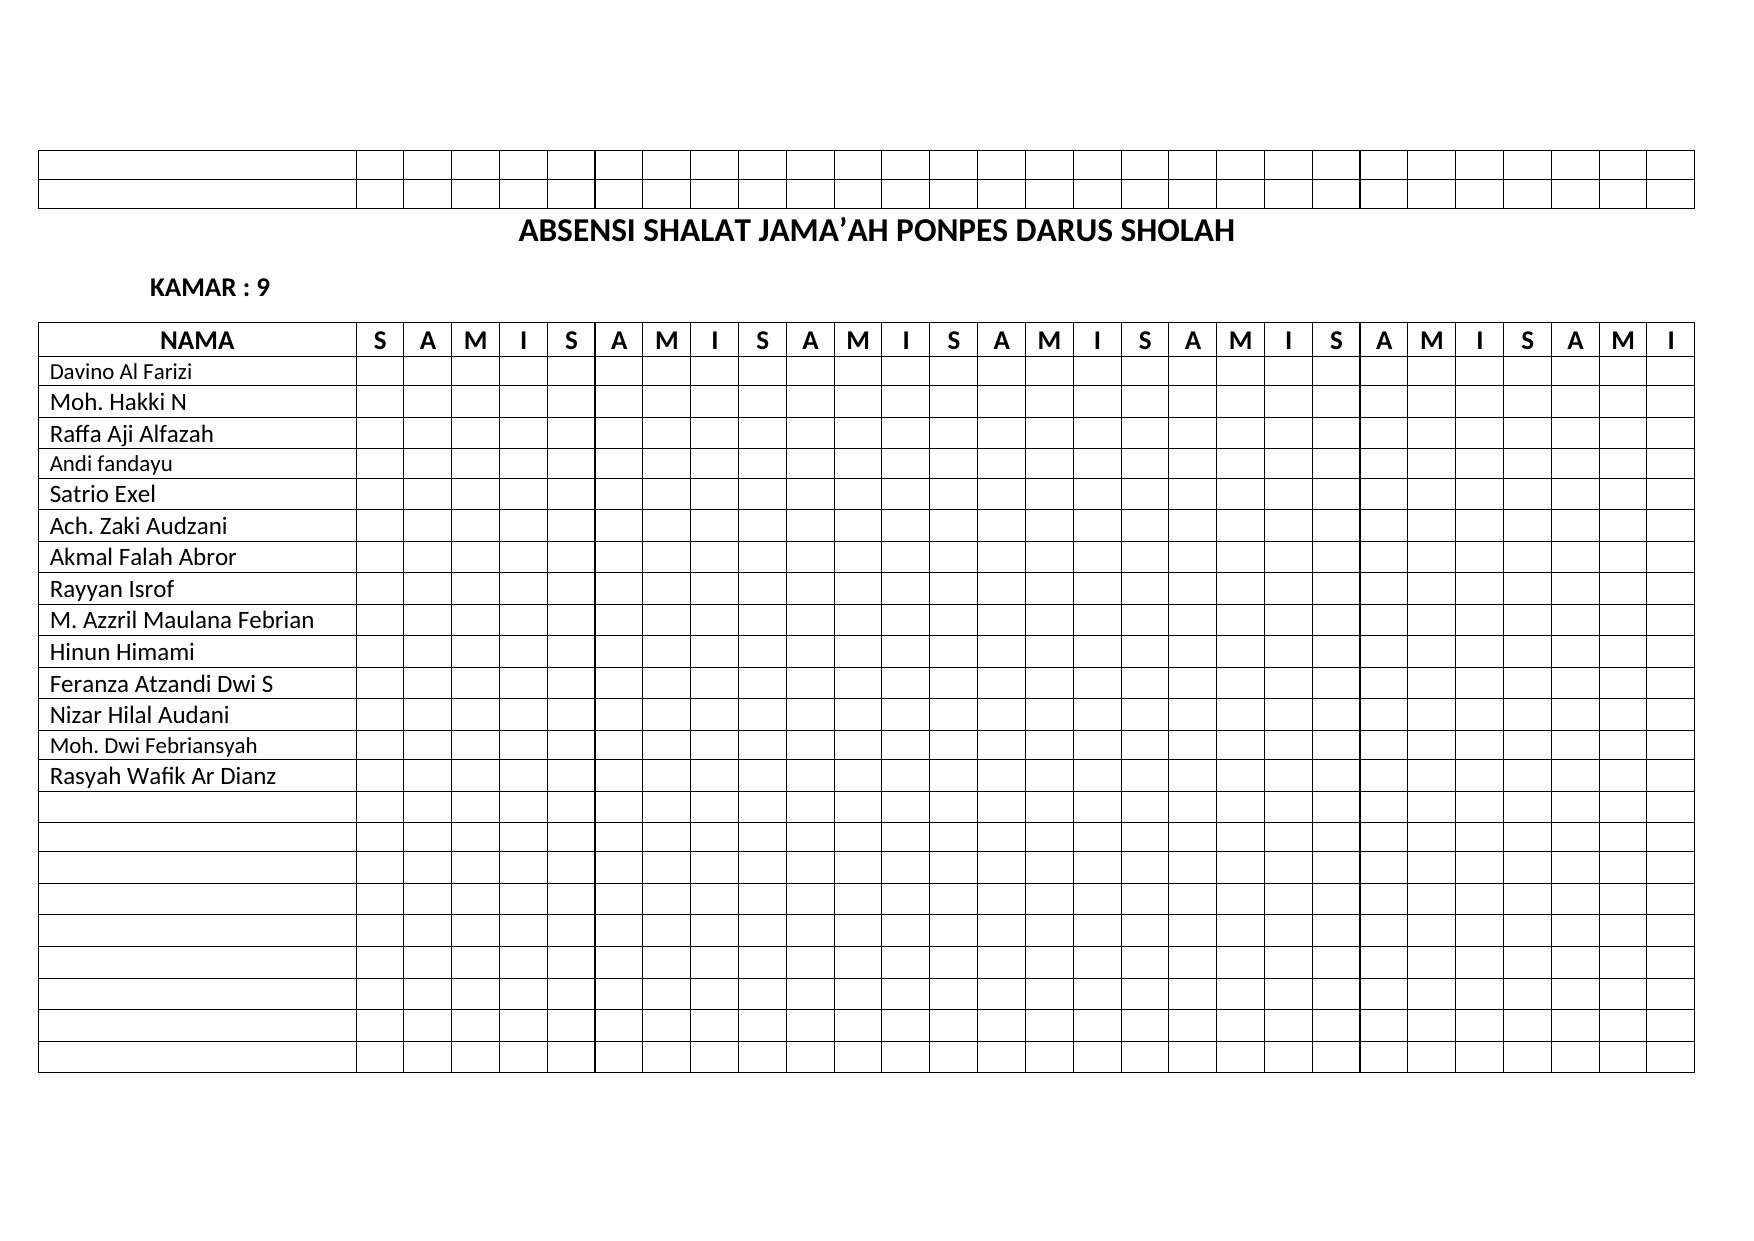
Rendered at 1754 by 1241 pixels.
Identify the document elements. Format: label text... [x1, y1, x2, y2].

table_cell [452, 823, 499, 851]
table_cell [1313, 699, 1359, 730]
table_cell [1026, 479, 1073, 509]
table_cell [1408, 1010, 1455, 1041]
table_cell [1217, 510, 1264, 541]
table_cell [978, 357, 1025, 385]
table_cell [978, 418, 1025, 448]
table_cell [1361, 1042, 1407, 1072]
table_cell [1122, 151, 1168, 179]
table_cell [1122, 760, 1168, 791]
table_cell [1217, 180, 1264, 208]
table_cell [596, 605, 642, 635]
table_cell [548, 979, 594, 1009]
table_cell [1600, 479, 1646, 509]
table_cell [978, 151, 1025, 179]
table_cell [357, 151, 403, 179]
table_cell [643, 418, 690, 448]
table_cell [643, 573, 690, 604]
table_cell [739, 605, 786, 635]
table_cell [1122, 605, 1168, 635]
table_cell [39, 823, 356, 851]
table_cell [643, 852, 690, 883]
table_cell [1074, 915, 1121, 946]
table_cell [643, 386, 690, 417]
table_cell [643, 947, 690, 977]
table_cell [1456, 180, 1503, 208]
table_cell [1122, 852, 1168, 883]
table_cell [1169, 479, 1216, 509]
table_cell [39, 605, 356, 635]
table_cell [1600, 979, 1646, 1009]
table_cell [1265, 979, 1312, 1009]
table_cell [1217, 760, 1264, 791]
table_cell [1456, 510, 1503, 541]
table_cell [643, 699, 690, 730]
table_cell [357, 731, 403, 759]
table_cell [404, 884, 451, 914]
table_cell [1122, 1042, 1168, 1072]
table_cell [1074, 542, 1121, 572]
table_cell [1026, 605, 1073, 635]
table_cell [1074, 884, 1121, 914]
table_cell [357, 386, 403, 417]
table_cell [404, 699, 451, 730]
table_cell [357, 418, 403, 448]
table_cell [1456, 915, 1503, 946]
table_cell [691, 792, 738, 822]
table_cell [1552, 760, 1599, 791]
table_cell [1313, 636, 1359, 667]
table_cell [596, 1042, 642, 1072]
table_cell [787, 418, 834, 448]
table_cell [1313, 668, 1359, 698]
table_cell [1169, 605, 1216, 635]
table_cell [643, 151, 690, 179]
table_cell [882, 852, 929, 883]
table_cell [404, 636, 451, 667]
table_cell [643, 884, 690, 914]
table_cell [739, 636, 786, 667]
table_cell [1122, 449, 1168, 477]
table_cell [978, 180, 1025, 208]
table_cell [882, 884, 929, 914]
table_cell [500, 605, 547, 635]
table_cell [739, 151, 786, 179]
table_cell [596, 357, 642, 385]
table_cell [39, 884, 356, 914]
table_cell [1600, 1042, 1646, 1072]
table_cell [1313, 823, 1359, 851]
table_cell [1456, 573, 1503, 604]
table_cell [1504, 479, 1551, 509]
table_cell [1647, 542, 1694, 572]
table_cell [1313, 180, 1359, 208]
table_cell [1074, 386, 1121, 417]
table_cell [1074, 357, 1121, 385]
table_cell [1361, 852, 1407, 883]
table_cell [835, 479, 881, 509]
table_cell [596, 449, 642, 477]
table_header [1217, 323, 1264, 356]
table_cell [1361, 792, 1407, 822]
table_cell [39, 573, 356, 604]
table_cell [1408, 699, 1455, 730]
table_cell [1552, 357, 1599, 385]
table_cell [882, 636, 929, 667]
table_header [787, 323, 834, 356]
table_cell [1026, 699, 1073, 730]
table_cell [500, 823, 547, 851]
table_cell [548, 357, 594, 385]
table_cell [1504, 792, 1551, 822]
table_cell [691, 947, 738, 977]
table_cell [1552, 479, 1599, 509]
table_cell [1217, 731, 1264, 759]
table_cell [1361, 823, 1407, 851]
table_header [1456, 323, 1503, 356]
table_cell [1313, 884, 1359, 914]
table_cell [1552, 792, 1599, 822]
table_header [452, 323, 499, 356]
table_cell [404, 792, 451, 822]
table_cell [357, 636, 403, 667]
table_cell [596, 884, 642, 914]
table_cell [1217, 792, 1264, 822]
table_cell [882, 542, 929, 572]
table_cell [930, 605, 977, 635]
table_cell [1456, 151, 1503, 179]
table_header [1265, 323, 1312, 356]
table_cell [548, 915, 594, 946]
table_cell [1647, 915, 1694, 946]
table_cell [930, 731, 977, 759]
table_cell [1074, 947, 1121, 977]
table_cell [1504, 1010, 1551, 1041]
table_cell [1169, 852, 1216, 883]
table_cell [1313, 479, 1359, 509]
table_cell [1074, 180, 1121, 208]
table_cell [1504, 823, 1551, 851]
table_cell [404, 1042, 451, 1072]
text KAMAR : 9 [150, 270, 1604, 303]
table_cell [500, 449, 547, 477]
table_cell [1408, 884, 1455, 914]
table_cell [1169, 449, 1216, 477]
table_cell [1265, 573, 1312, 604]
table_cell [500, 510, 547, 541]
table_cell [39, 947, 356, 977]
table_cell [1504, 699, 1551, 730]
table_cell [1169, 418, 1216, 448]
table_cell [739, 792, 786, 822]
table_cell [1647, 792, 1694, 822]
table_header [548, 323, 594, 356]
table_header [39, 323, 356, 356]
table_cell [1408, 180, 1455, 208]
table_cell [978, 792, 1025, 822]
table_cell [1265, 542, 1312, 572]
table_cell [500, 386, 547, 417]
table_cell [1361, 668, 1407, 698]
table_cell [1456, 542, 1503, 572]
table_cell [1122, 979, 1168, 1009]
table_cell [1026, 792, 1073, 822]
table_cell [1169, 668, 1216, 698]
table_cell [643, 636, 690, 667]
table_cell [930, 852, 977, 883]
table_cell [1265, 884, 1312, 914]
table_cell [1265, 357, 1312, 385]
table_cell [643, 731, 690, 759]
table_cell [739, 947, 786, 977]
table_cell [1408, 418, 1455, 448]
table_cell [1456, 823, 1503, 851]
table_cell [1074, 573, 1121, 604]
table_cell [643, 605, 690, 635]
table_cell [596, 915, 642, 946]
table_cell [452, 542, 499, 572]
text ABSENSI SHALAT JAMA’AH PONPES DARUS SHOLAH [150, 209, 1604, 250]
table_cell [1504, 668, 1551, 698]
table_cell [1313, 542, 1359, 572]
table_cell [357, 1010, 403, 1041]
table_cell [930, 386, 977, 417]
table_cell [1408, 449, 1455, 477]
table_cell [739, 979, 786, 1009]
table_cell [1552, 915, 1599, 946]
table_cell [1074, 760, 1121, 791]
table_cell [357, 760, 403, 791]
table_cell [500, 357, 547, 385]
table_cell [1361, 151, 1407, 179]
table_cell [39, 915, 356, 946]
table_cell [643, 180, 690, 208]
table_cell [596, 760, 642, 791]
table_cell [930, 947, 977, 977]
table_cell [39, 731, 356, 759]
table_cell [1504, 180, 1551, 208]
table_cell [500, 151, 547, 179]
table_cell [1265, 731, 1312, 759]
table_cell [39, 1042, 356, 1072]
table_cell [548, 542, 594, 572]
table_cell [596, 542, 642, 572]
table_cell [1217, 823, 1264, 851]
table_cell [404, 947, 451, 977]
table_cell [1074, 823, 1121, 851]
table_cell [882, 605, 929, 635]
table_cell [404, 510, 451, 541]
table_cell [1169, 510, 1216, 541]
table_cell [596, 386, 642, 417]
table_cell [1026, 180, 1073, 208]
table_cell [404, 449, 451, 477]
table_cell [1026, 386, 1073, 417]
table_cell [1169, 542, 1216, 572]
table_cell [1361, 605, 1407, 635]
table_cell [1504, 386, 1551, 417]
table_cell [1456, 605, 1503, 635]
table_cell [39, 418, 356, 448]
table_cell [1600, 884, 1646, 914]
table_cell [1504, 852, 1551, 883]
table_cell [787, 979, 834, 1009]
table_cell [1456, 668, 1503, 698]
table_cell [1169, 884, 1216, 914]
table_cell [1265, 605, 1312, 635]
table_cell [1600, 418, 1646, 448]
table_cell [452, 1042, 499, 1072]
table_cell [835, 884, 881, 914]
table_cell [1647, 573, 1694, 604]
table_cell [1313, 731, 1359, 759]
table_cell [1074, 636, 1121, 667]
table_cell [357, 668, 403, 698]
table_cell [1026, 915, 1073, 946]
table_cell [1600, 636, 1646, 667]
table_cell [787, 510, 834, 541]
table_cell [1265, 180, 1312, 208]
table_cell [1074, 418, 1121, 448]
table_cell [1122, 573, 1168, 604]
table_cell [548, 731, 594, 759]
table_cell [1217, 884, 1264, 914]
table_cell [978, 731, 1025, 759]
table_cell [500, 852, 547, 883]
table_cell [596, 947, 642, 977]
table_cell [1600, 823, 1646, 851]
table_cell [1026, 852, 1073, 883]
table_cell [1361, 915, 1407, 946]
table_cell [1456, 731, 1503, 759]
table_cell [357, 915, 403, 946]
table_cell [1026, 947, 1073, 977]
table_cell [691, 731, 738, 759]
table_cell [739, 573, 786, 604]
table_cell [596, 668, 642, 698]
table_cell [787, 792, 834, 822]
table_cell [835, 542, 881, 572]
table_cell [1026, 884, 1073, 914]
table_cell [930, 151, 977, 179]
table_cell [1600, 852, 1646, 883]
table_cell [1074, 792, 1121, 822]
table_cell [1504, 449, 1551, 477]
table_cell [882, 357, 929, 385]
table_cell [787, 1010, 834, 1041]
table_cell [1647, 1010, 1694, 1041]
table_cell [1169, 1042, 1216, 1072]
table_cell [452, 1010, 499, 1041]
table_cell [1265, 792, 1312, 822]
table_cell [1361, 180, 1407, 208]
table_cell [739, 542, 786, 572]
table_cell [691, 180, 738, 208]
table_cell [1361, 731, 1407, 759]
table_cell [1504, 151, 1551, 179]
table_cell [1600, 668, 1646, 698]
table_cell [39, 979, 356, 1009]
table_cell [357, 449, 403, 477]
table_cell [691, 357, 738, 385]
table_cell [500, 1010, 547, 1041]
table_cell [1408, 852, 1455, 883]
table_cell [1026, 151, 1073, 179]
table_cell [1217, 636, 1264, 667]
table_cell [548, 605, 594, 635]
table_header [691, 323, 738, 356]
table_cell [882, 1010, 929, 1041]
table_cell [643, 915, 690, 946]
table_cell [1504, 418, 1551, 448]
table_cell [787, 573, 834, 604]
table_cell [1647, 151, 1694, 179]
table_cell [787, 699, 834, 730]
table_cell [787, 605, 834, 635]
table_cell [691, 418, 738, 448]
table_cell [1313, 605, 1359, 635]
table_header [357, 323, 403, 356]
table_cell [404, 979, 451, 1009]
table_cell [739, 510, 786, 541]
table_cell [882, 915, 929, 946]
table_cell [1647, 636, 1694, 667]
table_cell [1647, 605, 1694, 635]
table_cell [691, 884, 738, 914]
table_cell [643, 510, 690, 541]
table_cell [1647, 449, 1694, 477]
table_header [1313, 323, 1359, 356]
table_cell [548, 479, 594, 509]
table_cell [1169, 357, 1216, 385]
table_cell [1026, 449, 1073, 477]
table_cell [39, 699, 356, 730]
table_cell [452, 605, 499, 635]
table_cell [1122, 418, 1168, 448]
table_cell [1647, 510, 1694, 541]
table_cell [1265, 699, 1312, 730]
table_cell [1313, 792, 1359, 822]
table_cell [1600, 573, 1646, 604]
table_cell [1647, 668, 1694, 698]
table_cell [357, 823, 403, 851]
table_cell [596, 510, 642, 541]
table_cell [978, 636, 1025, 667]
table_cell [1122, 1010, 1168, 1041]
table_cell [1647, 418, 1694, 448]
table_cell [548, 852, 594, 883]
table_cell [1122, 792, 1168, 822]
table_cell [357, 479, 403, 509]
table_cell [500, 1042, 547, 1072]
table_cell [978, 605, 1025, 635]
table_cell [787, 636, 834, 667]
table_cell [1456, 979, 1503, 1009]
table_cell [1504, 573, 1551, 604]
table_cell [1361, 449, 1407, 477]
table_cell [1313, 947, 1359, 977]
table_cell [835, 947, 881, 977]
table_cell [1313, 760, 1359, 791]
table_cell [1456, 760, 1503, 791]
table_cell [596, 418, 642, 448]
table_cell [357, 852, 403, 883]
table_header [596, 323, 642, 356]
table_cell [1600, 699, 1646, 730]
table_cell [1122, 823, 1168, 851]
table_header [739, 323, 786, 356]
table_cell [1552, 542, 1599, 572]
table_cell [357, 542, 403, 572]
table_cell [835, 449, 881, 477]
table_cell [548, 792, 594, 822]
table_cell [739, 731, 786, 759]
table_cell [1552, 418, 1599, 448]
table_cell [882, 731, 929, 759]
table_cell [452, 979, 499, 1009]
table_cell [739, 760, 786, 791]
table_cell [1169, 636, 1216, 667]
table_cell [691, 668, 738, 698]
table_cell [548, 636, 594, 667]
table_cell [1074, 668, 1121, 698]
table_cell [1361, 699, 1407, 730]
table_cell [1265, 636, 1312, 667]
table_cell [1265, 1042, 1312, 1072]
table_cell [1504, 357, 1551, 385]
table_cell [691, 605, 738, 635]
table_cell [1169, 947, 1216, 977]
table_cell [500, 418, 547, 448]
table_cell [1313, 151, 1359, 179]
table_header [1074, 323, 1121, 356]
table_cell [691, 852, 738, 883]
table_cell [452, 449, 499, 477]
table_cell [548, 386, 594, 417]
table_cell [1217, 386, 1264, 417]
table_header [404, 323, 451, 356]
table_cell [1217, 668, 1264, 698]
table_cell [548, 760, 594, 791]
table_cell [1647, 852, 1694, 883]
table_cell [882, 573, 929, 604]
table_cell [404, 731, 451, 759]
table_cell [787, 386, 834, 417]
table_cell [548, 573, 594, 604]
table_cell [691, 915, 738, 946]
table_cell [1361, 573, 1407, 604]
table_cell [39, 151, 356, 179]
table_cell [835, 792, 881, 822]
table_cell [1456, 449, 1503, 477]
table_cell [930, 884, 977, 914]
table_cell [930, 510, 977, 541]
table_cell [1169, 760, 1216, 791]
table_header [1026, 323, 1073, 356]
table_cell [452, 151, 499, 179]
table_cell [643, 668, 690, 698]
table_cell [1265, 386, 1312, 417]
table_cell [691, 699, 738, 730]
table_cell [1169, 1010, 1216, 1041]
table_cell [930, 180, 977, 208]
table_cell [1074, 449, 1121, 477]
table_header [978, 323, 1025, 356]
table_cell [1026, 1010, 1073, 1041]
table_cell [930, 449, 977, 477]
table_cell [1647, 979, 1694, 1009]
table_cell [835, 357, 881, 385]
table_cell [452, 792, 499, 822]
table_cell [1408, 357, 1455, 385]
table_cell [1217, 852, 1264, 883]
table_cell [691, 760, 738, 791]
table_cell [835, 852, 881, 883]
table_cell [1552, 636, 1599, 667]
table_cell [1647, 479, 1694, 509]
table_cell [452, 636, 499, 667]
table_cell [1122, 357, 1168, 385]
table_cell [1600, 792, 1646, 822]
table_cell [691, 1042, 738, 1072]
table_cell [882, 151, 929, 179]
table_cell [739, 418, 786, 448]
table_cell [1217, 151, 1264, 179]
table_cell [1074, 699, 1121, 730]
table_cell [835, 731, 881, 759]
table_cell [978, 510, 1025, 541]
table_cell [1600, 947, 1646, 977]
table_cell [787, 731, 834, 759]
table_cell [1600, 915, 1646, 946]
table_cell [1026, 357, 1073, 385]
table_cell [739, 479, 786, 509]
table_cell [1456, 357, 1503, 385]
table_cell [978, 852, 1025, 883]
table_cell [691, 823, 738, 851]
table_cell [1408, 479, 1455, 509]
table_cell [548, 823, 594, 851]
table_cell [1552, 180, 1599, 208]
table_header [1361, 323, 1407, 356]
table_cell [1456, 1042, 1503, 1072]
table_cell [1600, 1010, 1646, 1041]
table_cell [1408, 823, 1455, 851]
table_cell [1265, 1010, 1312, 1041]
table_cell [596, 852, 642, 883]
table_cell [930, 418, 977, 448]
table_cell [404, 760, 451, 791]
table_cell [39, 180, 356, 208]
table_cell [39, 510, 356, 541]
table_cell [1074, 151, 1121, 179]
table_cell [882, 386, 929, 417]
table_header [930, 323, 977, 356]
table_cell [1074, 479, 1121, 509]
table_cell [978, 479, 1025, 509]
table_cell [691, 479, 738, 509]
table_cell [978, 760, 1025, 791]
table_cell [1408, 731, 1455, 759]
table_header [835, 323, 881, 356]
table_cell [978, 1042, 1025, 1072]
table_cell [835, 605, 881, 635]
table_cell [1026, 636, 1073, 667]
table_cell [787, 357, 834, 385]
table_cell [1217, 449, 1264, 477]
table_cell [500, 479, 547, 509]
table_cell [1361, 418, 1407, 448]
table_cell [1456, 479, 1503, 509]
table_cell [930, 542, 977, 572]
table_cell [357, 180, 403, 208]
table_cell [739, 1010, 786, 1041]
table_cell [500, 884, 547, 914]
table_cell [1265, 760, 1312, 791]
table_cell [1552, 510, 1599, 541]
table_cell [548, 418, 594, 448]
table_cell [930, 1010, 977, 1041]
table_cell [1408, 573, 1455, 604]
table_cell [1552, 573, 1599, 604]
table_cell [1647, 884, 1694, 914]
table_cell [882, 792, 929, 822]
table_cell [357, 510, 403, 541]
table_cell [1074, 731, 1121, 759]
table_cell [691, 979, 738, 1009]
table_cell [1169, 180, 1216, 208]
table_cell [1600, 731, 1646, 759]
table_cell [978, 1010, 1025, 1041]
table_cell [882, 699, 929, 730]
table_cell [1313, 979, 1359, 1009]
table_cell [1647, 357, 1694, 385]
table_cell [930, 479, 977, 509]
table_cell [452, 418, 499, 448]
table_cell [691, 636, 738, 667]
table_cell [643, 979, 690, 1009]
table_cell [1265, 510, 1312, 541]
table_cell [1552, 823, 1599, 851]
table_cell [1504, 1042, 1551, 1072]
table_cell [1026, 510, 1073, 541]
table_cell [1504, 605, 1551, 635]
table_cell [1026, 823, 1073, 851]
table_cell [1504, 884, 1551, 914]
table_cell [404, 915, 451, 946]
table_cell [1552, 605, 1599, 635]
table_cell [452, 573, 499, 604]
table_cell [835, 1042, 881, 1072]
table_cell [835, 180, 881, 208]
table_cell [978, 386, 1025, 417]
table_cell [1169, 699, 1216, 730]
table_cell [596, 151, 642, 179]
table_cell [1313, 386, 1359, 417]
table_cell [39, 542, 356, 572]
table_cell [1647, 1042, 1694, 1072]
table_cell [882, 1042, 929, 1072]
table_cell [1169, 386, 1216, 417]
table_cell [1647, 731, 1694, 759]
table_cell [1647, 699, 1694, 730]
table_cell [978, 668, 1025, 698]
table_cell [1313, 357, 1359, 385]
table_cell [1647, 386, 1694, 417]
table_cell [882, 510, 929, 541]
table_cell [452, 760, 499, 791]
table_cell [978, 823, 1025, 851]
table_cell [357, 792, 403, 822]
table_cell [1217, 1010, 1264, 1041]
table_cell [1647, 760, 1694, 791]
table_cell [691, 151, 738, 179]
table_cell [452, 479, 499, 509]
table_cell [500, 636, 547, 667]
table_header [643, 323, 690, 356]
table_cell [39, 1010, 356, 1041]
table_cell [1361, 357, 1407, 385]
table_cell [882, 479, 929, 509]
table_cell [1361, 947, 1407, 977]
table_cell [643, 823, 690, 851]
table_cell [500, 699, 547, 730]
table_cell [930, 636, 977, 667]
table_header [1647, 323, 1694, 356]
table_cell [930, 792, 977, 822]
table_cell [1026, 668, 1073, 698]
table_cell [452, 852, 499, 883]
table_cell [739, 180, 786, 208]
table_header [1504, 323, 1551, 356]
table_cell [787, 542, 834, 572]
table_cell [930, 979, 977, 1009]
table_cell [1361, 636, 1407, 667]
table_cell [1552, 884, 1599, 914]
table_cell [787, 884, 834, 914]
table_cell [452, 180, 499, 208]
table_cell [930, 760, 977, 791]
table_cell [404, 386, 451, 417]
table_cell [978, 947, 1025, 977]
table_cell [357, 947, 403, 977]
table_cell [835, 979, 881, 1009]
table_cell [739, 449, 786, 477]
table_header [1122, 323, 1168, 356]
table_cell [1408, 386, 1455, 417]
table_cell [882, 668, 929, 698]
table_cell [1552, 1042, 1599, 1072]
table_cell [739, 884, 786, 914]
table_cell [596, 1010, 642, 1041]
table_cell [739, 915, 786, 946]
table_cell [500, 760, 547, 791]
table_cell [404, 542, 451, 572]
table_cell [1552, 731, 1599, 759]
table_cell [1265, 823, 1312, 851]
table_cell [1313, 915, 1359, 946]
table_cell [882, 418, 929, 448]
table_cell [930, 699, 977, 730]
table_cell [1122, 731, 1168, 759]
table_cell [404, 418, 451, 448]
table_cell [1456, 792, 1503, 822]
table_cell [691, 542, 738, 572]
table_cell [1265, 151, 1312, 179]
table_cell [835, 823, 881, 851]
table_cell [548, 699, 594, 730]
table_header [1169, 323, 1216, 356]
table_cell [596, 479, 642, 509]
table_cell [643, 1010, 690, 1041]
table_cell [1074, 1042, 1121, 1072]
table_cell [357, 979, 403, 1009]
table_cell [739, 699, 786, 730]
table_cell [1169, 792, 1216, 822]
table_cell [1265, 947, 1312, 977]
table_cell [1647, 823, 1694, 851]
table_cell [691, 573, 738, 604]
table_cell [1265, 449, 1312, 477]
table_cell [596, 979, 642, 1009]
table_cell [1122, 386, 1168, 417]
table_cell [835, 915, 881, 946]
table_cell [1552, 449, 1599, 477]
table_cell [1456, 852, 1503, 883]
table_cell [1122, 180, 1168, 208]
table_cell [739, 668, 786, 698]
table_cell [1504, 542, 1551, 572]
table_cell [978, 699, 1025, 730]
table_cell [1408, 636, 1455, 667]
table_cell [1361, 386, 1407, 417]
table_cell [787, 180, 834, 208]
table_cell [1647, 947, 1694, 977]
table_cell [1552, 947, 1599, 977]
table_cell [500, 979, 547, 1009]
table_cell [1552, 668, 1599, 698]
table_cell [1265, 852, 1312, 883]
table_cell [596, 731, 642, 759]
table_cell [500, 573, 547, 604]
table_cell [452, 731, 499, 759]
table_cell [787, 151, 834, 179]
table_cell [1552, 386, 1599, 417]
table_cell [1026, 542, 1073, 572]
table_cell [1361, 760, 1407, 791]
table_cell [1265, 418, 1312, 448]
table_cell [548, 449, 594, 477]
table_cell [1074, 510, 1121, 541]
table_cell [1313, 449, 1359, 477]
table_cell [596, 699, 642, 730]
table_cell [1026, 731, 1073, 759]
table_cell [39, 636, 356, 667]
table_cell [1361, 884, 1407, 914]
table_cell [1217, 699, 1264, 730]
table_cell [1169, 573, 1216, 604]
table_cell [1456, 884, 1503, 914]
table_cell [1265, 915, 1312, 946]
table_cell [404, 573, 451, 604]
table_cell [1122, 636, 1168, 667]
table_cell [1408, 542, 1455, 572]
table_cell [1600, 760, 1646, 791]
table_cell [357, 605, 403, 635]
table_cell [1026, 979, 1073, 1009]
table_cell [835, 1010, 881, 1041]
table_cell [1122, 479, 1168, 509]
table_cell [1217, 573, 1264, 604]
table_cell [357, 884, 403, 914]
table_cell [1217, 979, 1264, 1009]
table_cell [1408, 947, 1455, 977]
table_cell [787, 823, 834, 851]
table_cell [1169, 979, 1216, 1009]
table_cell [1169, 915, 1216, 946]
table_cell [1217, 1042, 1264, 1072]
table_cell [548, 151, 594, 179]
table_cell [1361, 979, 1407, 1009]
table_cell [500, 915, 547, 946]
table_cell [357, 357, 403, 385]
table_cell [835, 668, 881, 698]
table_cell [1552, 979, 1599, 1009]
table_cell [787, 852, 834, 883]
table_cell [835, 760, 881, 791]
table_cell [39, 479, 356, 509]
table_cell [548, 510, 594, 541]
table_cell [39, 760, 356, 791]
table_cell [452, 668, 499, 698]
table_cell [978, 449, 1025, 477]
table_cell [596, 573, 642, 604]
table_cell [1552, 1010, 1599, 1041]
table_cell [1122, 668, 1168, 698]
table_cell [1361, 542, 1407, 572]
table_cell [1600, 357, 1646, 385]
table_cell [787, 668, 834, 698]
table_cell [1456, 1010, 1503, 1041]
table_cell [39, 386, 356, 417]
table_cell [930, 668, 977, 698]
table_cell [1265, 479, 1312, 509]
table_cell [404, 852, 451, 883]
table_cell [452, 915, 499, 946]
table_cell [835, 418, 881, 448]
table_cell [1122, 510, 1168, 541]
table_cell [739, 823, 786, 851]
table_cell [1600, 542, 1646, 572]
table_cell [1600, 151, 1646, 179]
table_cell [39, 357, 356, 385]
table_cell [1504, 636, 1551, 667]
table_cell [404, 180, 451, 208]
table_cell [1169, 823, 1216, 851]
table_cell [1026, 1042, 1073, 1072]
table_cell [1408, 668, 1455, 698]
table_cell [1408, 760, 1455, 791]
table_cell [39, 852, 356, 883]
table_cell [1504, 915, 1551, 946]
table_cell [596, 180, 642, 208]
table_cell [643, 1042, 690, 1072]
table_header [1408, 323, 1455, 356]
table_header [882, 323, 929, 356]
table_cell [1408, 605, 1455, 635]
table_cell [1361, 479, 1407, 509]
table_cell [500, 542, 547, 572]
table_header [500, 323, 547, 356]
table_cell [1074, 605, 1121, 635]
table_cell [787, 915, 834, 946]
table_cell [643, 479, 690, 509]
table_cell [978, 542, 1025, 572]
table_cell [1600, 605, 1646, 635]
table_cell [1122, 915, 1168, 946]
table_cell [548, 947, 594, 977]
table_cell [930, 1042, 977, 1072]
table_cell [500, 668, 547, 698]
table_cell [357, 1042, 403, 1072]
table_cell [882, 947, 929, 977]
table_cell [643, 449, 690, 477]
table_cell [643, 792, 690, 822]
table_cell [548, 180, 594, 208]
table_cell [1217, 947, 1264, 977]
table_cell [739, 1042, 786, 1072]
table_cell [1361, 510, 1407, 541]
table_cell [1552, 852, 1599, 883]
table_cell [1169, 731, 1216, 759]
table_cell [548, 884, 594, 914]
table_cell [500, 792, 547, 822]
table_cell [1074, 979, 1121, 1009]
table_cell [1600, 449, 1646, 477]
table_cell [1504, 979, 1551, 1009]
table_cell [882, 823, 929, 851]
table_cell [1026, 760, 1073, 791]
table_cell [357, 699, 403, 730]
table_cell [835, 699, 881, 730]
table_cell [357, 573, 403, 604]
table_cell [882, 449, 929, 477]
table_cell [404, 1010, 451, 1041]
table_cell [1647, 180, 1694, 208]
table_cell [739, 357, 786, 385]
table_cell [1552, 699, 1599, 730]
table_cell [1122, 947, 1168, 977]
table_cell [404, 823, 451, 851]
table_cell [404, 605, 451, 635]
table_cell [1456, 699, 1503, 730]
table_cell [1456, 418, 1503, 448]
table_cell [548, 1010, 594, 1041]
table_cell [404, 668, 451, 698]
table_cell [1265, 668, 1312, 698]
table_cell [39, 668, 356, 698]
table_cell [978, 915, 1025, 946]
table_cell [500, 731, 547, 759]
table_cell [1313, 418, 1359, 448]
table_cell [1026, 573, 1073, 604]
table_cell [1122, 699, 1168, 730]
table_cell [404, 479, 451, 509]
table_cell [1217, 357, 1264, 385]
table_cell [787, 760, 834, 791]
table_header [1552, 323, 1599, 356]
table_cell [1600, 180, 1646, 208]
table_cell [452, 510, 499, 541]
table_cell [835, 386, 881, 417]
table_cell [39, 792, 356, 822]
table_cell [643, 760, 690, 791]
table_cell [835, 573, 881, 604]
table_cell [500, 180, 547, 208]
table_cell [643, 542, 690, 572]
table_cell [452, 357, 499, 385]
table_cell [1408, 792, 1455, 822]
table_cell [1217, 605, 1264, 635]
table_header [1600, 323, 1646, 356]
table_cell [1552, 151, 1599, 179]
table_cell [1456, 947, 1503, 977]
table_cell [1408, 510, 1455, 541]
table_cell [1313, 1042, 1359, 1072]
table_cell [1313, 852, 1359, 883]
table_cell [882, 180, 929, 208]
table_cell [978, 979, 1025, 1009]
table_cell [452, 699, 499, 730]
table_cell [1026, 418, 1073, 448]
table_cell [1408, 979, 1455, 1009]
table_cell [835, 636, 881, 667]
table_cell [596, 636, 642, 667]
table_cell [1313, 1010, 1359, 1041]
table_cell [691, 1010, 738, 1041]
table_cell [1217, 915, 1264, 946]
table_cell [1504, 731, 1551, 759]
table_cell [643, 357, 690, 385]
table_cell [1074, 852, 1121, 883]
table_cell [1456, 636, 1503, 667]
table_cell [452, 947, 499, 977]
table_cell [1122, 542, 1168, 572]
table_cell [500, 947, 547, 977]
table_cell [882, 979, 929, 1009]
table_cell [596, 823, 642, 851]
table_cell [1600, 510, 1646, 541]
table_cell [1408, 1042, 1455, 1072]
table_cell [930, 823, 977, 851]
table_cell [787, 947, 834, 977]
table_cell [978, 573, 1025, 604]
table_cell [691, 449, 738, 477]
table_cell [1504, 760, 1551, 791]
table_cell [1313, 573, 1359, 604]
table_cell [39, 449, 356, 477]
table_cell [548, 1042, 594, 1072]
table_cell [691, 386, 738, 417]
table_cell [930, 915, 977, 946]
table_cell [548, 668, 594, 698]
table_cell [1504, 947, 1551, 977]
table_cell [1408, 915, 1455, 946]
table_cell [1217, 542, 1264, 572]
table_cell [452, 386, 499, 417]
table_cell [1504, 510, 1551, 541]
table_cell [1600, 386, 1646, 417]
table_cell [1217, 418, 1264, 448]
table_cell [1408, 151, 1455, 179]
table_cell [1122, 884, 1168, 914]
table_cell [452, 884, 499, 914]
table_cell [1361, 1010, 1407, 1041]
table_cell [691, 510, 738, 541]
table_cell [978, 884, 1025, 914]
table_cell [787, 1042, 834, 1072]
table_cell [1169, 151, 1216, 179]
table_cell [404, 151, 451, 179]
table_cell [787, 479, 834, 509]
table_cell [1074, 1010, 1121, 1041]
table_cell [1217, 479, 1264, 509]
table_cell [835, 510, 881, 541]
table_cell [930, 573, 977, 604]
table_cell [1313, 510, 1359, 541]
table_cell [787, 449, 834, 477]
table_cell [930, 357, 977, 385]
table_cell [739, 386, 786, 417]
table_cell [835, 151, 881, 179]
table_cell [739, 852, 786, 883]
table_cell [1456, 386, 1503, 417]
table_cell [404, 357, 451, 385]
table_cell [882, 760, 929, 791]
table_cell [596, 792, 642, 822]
